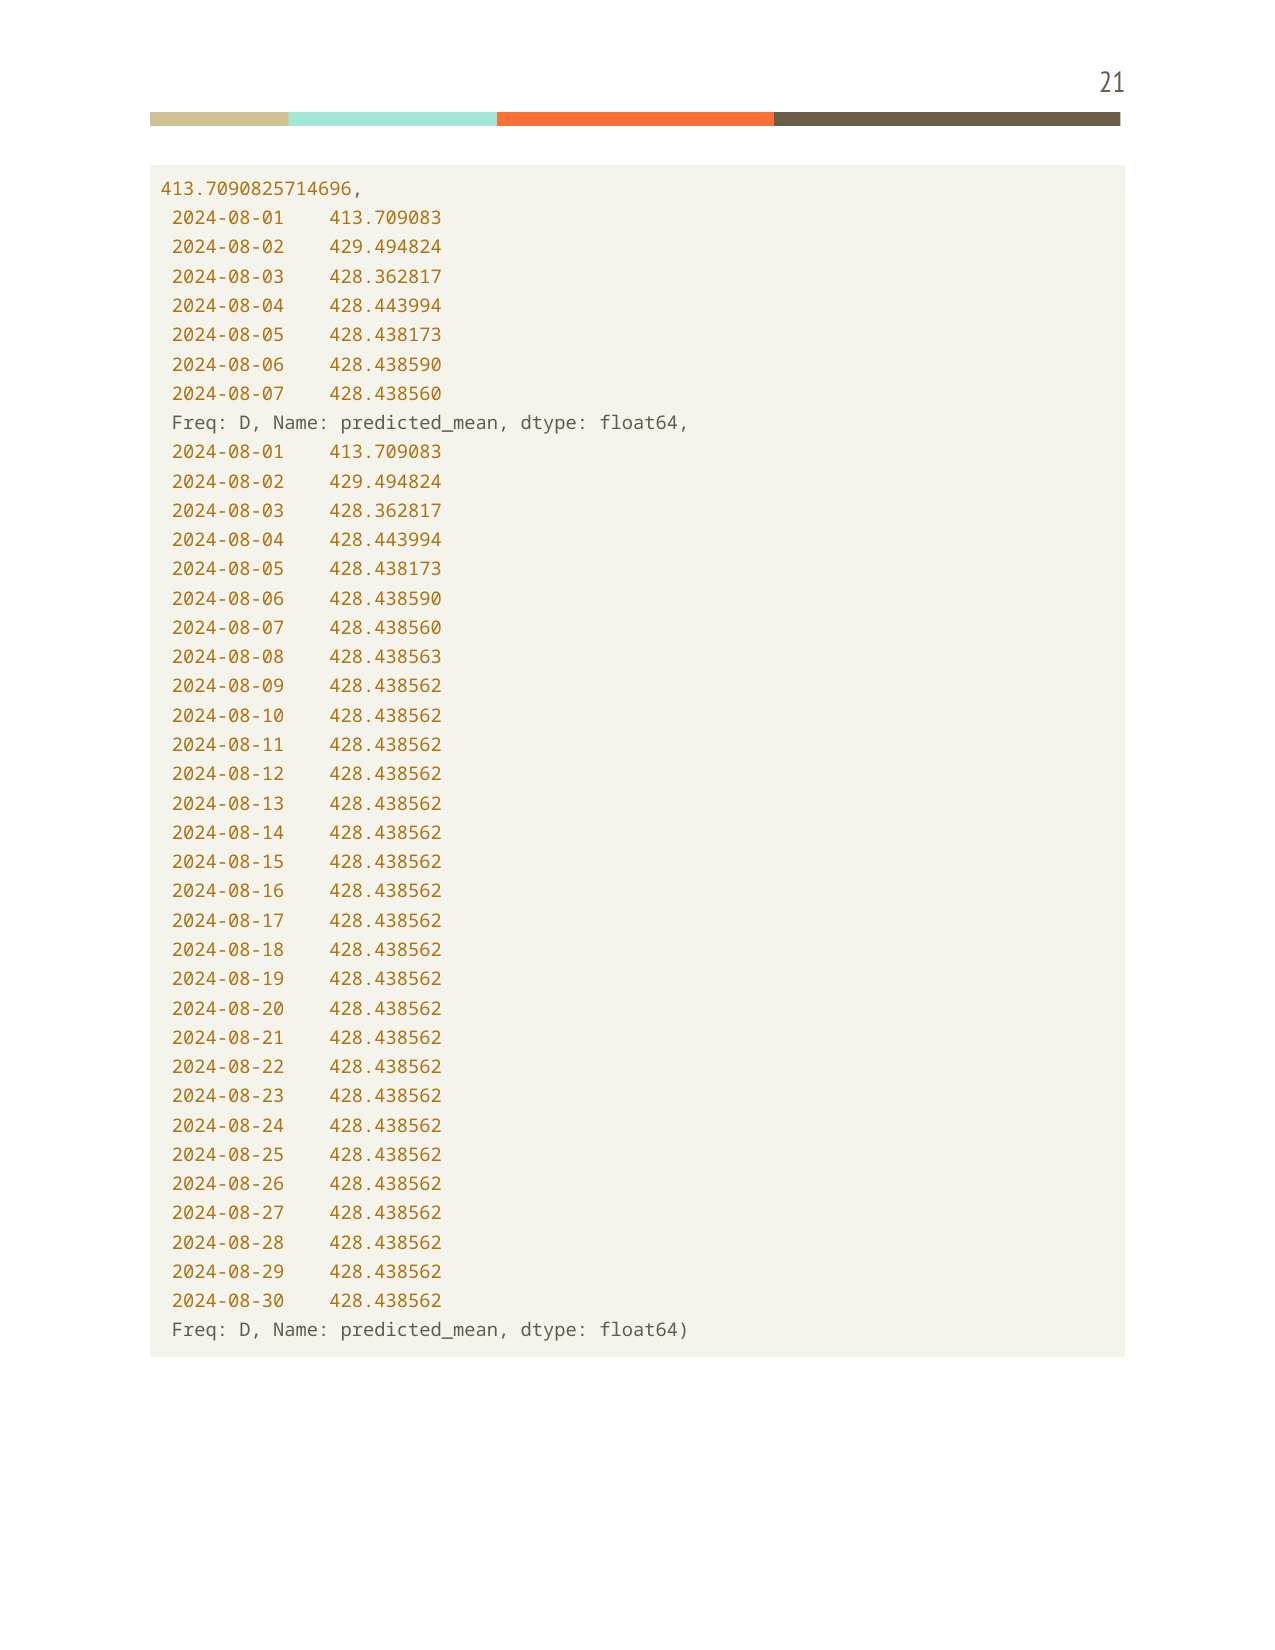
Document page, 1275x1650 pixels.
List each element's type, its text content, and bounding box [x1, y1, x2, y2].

picture [150, 112, 1121, 126]
table_header 413.7090825714696, 2024-08-01 413.709083 2024-08-02 429.494824 2024-08-03 428.362817 2024-08-04 428.443994 2024-08-05 428.438173 2024-08-06 428.438590 2024-08-07 428.438560 Freq: D, Name: predicted_mean, dtype: float64, 2024-08-01 413.709083 2024-08-02 429.494824 2024-08-03 428.362817 2024-08-04 428.443994 2024-08-05 428.438173 2024-08-06 428.438590 2024-08-07 428.438560 2024-08-08 428.438563 2024-08-09 428.438562 2024-08-10 428.438562 2024-08-11 428.438562 2024-08-12 428.438562 2024-08-13 428.438562 2024-08-14 428.438562 2024-08-15 428.438562 2024-08-16 428.438562 2024-08-17 428.438562 2024-08-18 428.438562 2024-08-19 428.438562 2024-08-20 428.438562 2024-08-21 428.438562 2024-08-22 428.438562 2024-08-23 428.438562 2024-08-24 428.438562 2024-08-25 428.438562 2024-08-26 428.438562 2024-08-27 428.438562 2024-08-28 428.438562 2024-08-29 428.438562 2024-08-30 428.438562 Freq: D, Name: predicted_mean, dtype: float64) [150, 165, 1125, 1357]
